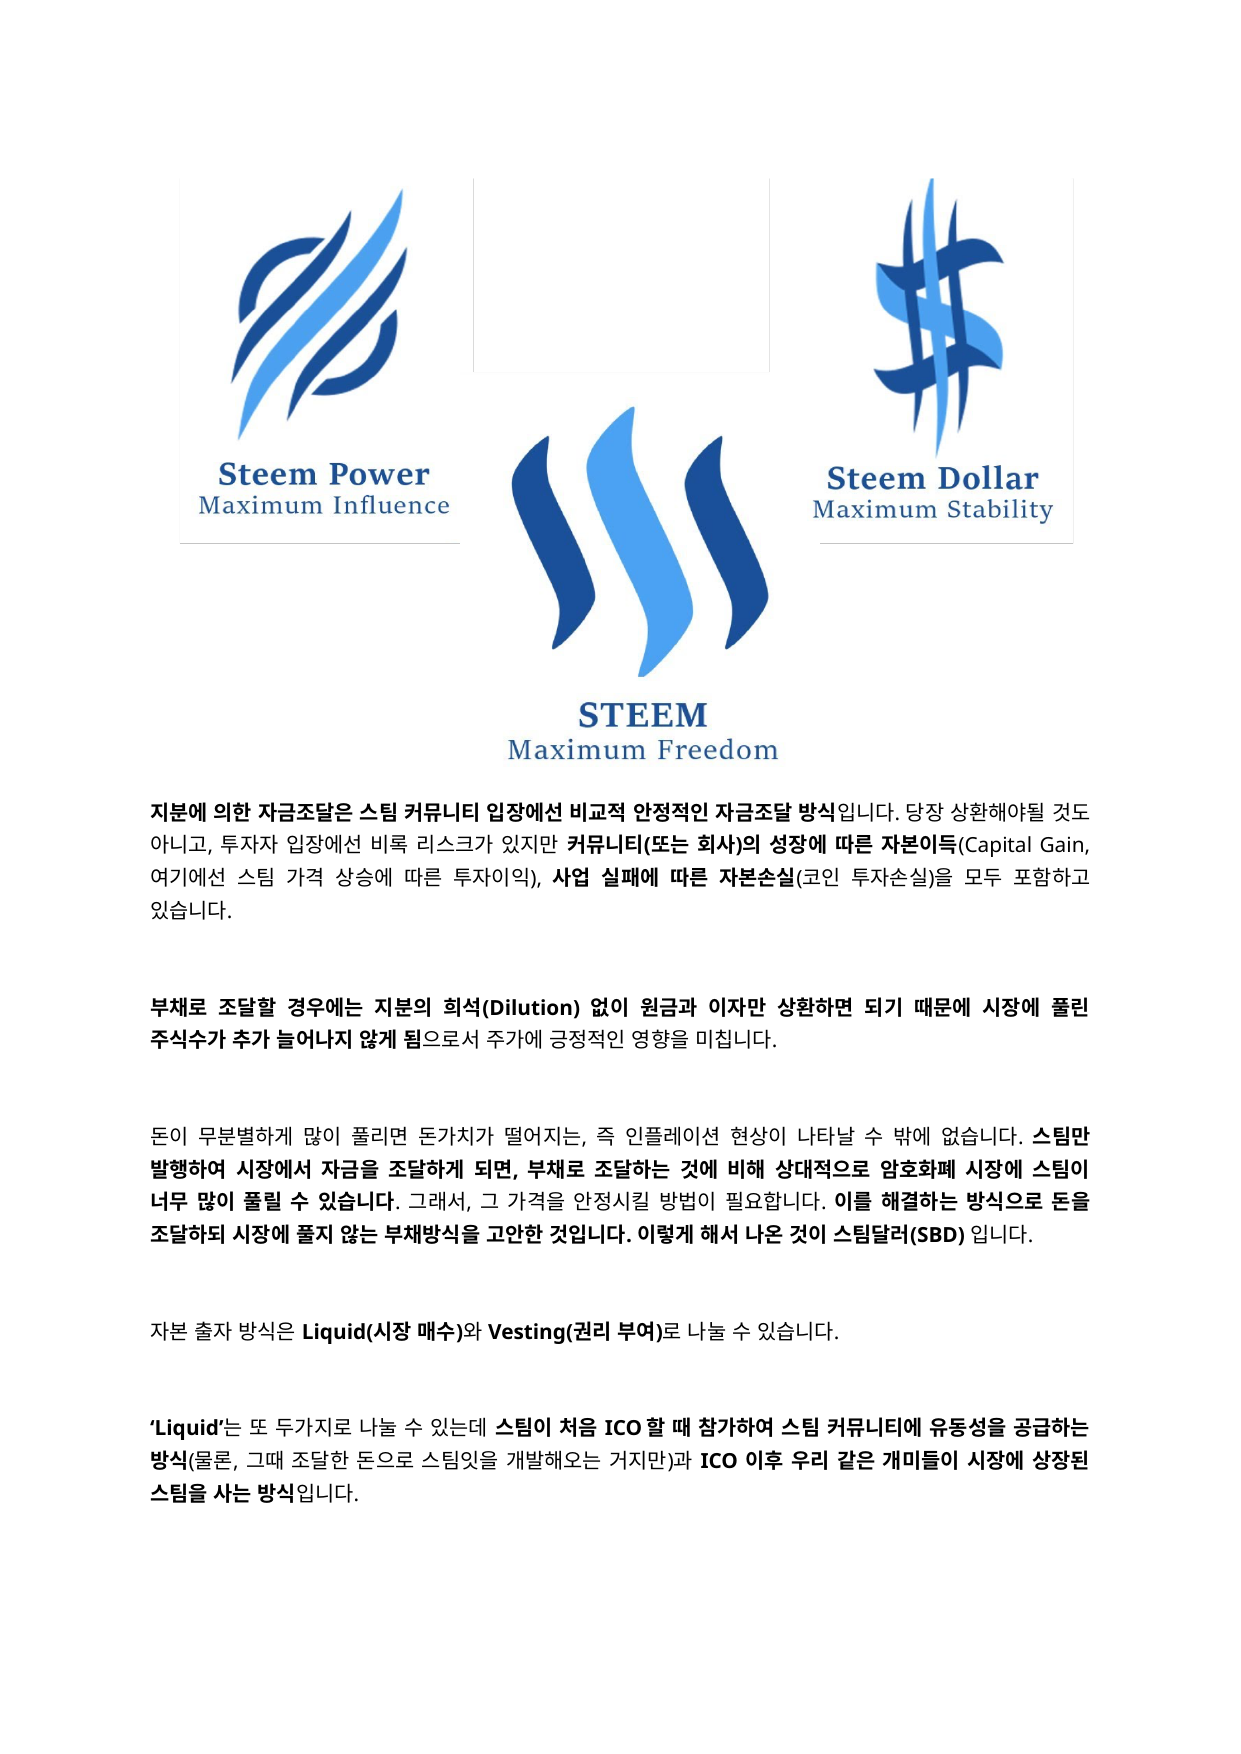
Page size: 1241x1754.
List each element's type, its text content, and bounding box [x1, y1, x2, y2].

text ‘Liquid’는 또 두가지로 나눌 수 있는데 스팀이 처음 ICO할 때 참가하여 스팀 커뮤니티에 유동성을 공급하는 방식(물론, 그때 조달한 돈으로 스팀잇을 개발해오는 거지만)과 ICO 이후 우리 같은 개미들이 시장에 상장된 스팀을 사는 방식입니다. [150, 1412, 1090, 1507]
text 돈이 무분별하게 많이 풀리면 돈가치가 떨어지는, 즉 인플레이션 현상이 나타날 수 밖에 없습니다. 스팀만 발행하여 시장에서 자금을 조달하게 되면, 부채로 조달하는 것에 비해 상대적으로 암호화폐 시장에 스팀이 너무 많이 풀릴 수 있습니다. 그래서, 그 가격을 안정시킬 방법이 필요합니다. 이를 해결하는 방식으로 돈을 조달하되 시장에 풀지 않는 부채방식을 고안한 것입니다. 이렇게 해서 나온 것이 스팀달러(SBD) 입니다. [150, 1120, 1090, 1249]
text 자본 출자 방식은 Liquid(시장 매수)와 Vesting(권리 부여)로 나눌 수 있습니다. [150, 1315, 1090, 1345]
text 부채로 조달할 경우에는 지분의 희석(Dilution) 없이 원금과 이자만 상환하면 되기 때문에 시장에 풀린 주식수가 추가 늘어나지 않게 됨으로서 주가에 긍정적인 영향을 미칩니다. [150, 991, 1090, 1054]
text 지분에 의한 자금조달은 스팀 커뮤니티 입장에선 비교적 안정적인 자금조달 방식입니다. 당장 상환해야될 것도 아니고, 투자자 입장에선 비록 리스크가 있지만 커뮤니티(또는 회사)의 성장에 따른 자본이득(Capital Gain, 여기에선 스팀 가격 상승에 따른 투자이익), 사업 실패에 따른 자본손실(코인 투자손실)을 모두 포함하고 있습니다. [150, 796, 1090, 924]
picture [150, 177, 1091, 778]
